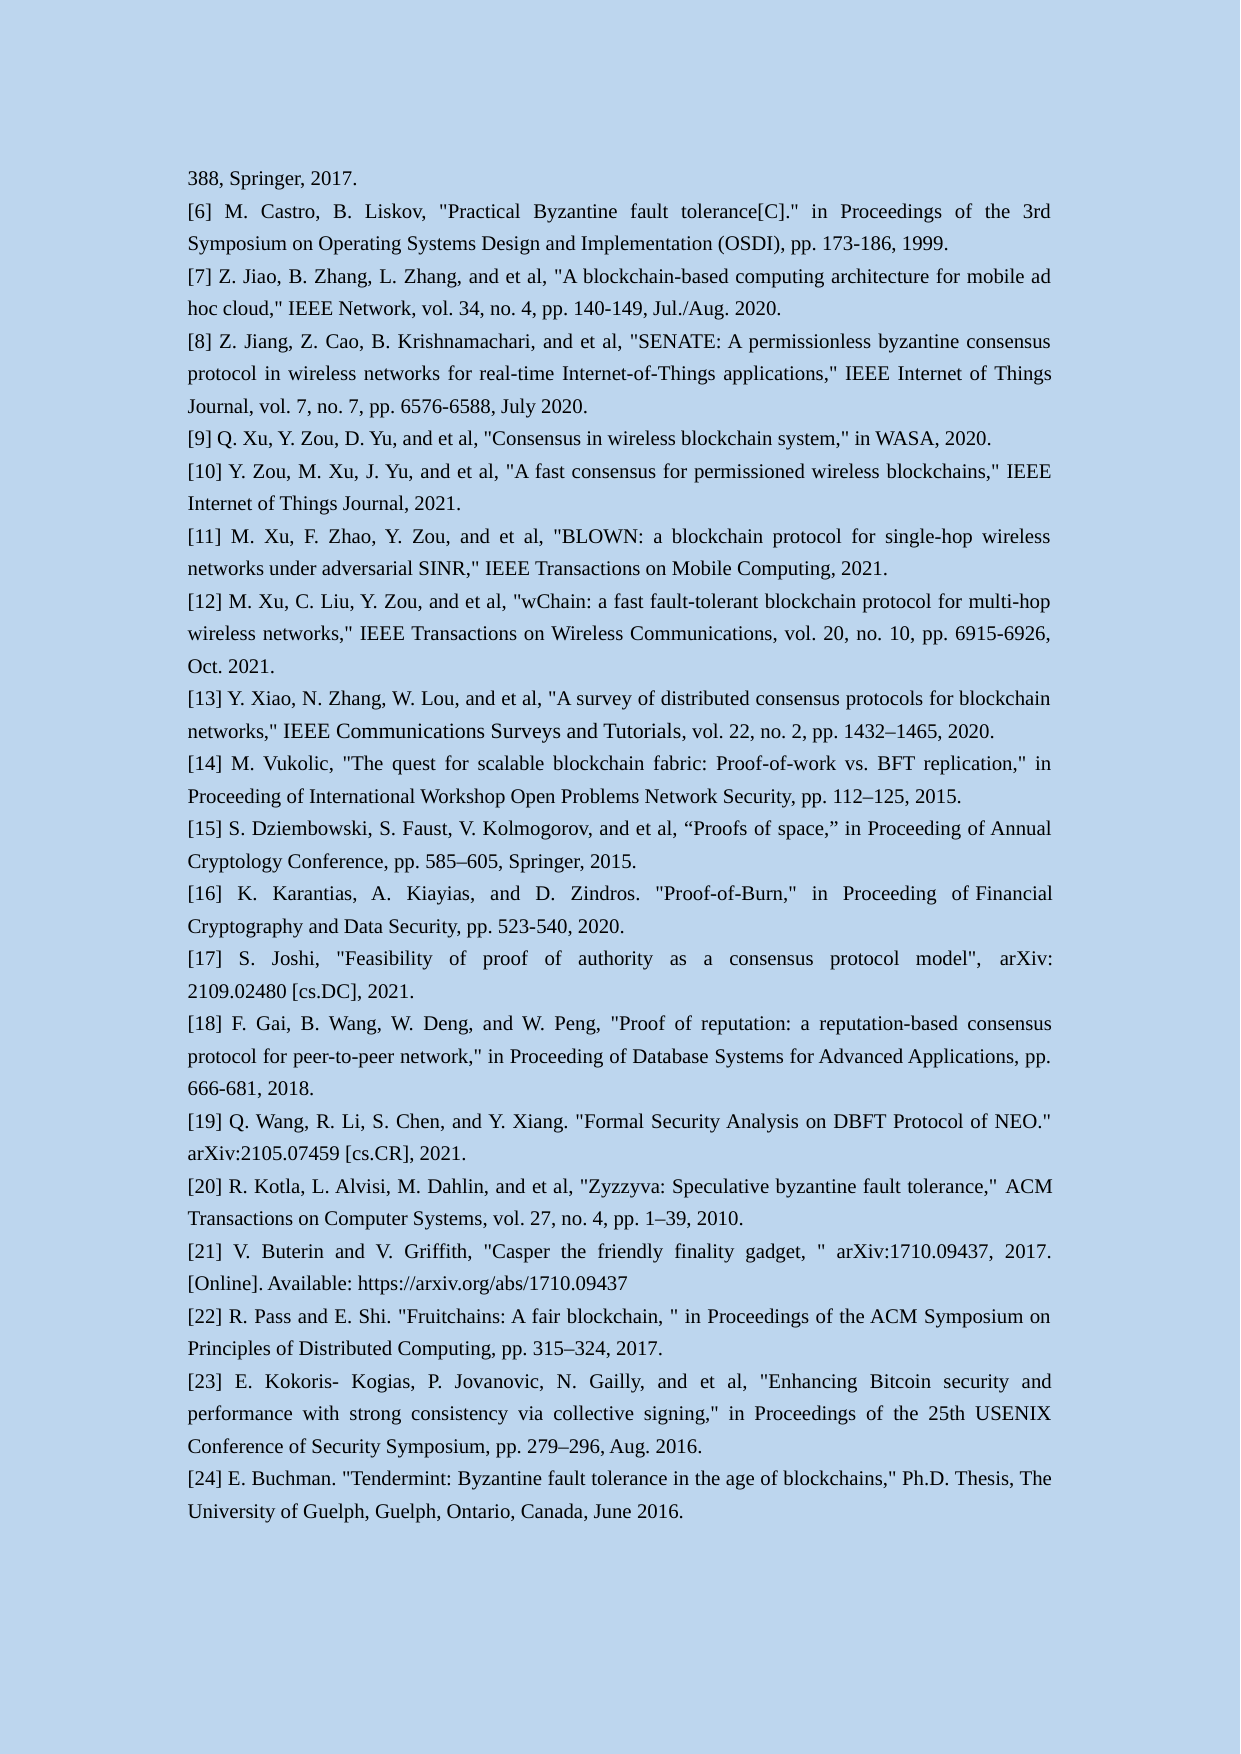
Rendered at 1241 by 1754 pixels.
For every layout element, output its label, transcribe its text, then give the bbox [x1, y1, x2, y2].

text [7] Z. Jiao, B. Zhang, L. Zhang, and et al, "A blockchain-based computing architecture for mobile ad hoc cloud," IEEE Network, vol. 34, no. 4, pp. 140-149, Jul./Aug. 2020. [187, 259, 1053, 324]
text [12] M. Xu, C. Liu, Y. Zou, and et al, "wChain: a fast fault-tolerant blockchain protocol for multi-hop wireless networks," IEEE Transactions on Wireless Communications, vol. 20, no. 10, pp. 6915-6926, Oct. 2021. [187, 584, 1053, 682]
text [20] R. Kotla, L. Alvisi, M. Dahlin, and et al, "Zyzzyva: Speculative byzantine fault tolerance," ACM Transactions on Computer Systems, vol. 27, no. 4, pp. 1–39, 2010. [187, 1169, 1053, 1234]
text [17] S. Joshi, "Feasibility of proof of authority as a consensus protocol model", arXiv: 2109.02480 [cs.DC], 2021. [187, 942, 1053, 1007]
text [14] M. Vukolic, "The quest for scalable blockchain fabric: Proof-of-work vs. BFT replication," in Proceeding of International Workshop Open Problems Network Security, pp. 112–125, 2015. [187, 747, 1053, 812]
text [11] M. Xu, F. Zhao, Y. Zou, and et al, "BLOWN: a blockchain protocol for single-hop wireless networks under adversarial SINR," IEEE Transactions on Mobile Computing, 2021. [187, 519, 1053, 584]
text [6] M. Castro, B. Liskov, "Practical Byzantine fault tolerance[C]." in Proceedings of the 3rd Symposium on Operating Systems Design and Implementation (OSDI), pp. 173-186, 1999. [187, 194, 1053, 259]
text [13] Y. Xiao, N. Zhang, W. Lou, and et al, "A survey of distributed consensus protocols for blockchain networks," IEEE Communications Surveys and Tutorials, vol. 22, no. 2, pp. 1432–1465, 2020. [187, 682, 1053, 747]
text [21] V. Buterin and V. Griffith, "Casper the friendly finality gadget, " arXiv:1710.09437, 2017. [Online]. Available: https://arxiv.org/abs/1710.09437 [187, 1234, 1053, 1299]
text [23] E. Kokoris- Kogias, P. Jovanovic, N. Gailly, and et al, "Enhancing Bitcoin security and performance with strong consistency via collective signing," in Proceedings of the 25th USENIX Conference of Security Symposium, pp. 279–296, Aug. 2016. [187, 1364, 1053, 1462]
text [18] F. Gai, B. Wang, W. Deng, and W. Peng, "Proof of reputation: a reputation-based consensus protocol for peer-to-peer network," in Proceeding of Database Systems for Advanced Applications, pp. 666-681, 2018. [187, 1007, 1053, 1104]
text [22] R. Pass and E. Shi. "Fruitchains: A fair blockchain, " in Proceedings of the ACM Symposium on Principles of Distributed Computing, pp. 315–324, 2017. [187, 1299, 1053, 1364]
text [187, 162, 1053, 194]
text [16] K. Karantias, A. Kiayias, and D. Zindros. "Proof-of-Burn," in Proceeding of Financial Cryptography and Data Security, pp. 523-540, 2020. [187, 877, 1053, 942]
text [19] Q. Wang, R. Li, S. Chen, and Y. Xiang. "Formal Security Analysis on DBFT Protocol of NEO." arXiv:2105.07459 [cs.CR], 2021. [187, 1104, 1053, 1169]
text [24] E. Buchman. "Tendermint: Byzantine fault tolerance in the age of blockchains," Ph.D. Thesis, The University of Guelph, Guelph, Ontario, Canada, June 2016. [187, 1462, 1053, 1527]
text [10] Y. Zou, M. Xu, J. Yu, and et al, "A fast consensus for permissioned wireless blockchains," IEEE Internet of Things Journal, 2021. [187, 454, 1053, 519]
text [9] Q. Xu, Y. Zou, D. Yu, and et al, "Consensus in wireless blockchain system," in WASA, 2020. [187, 422, 1053, 454]
text [15] S. Dziembowski, S. Faust, V. Kolmogorov, and et al, “Proofs of space,” in Proceeding of Annual Cryptology Conference, pp. 585–605, Springer, 2015. [187, 812, 1053, 877]
text [8] Z. Jiang, Z. Cao, B. Krishnamachari, and et al, "SENATE: A permissionless byzantine consensus protocol in wireless networks for real-time Internet-of-Things applications," IEEE Internet of Things Journal, vol. 7, no. 7, pp. 6576-6588, July 2020. [187, 324, 1053, 422]
